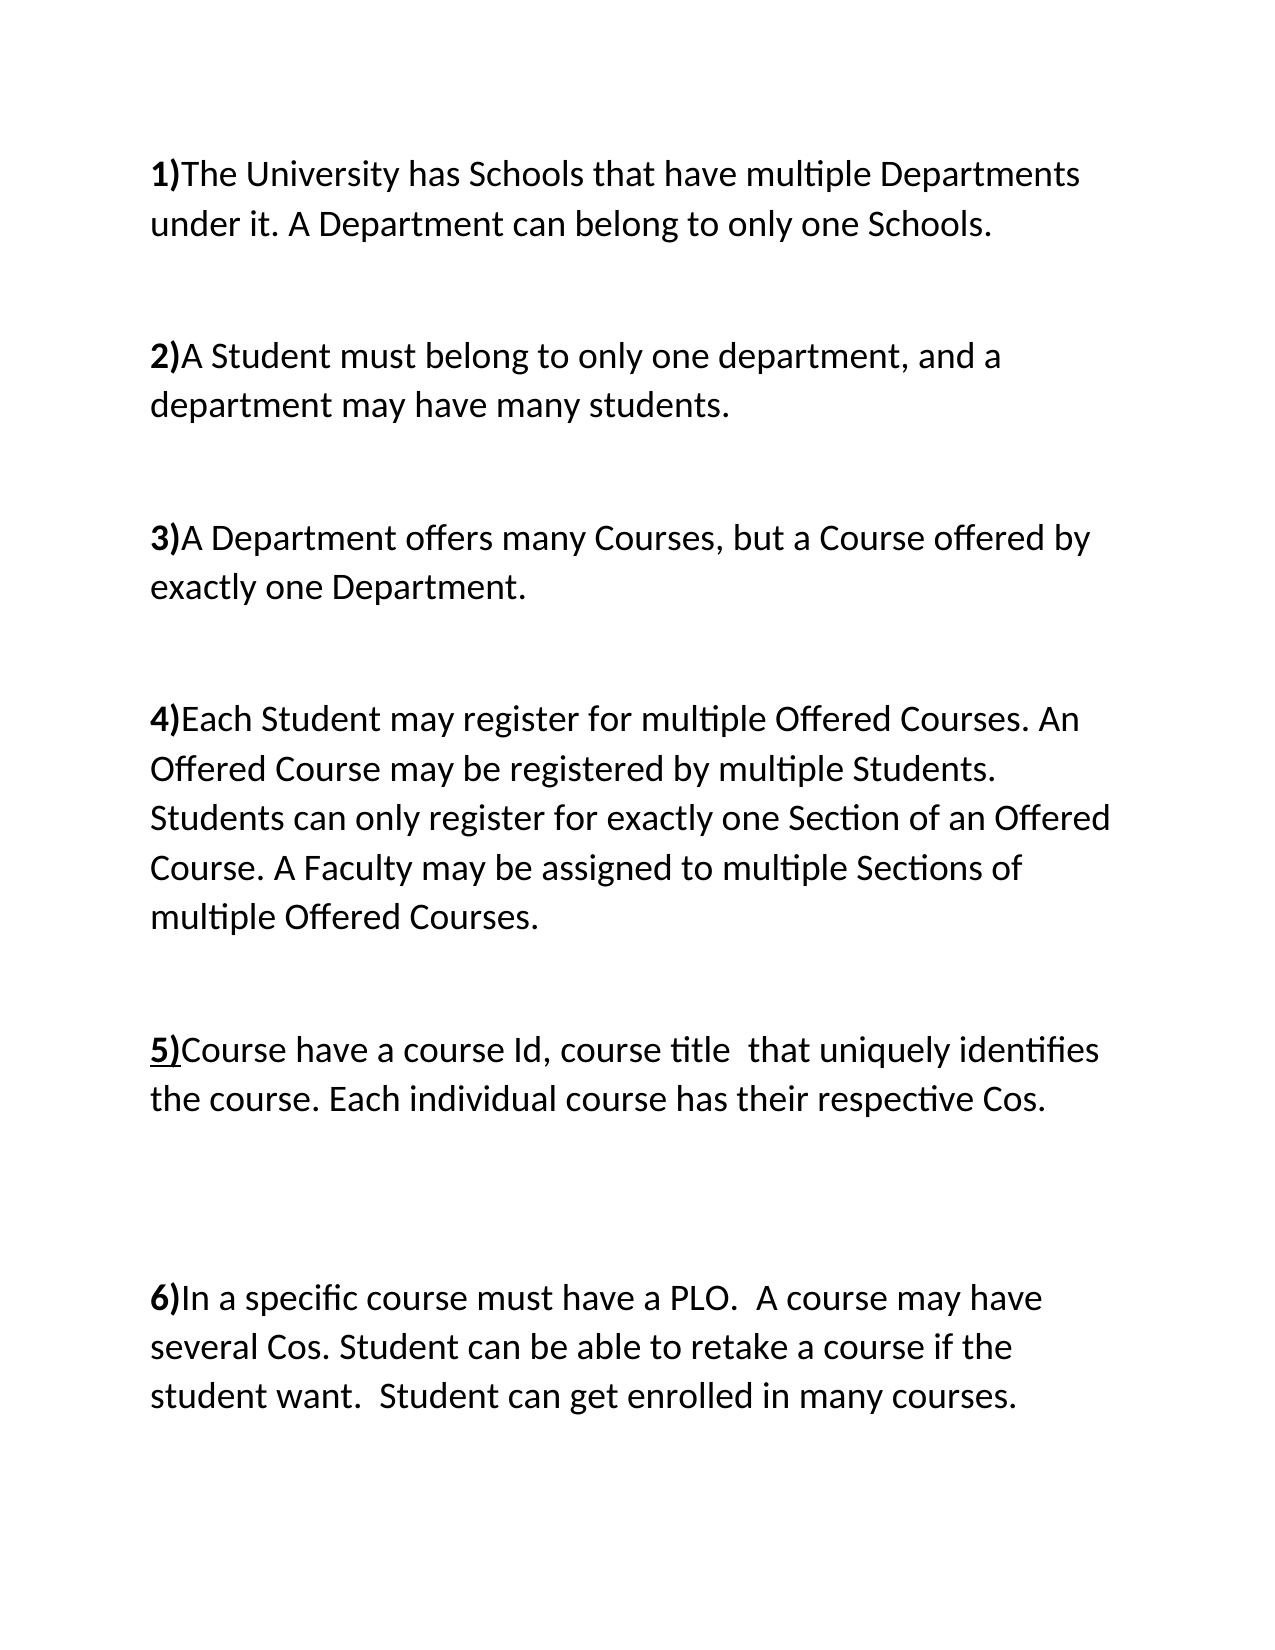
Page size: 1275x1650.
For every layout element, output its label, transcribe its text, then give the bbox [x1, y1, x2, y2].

text 1)The University has Schools that have multiple Departments under it. A Department can belong to only one Schools. [150, 150, 1125, 245]
text 4)Each Student may register for multiple Offered Courses. An Offered Course may be registered by multiple Students. Students can only register for exactly one Section of an Offered Course. A Faculty may be assigned to multiple Sections of multiple Offered Courses. [150, 695, 1125, 939]
text 3)A Department offers many Courses, but a Course offered by exactly one Department. [150, 513, 1125, 609]
text 6)In a specific course must have a PLO. A course may have several Cos. Student can be able to retake a course if the student want. Student can get enrolled in many courses. [150, 1273, 1125, 1418]
text 5)Course have a course Id, course title that uniquely identifies the course. Each individual course has their respective Cos. [150, 1026, 1125, 1121]
text 2)A Student must belong to only one department, and a department may have many students. [150, 332, 1125, 427]
